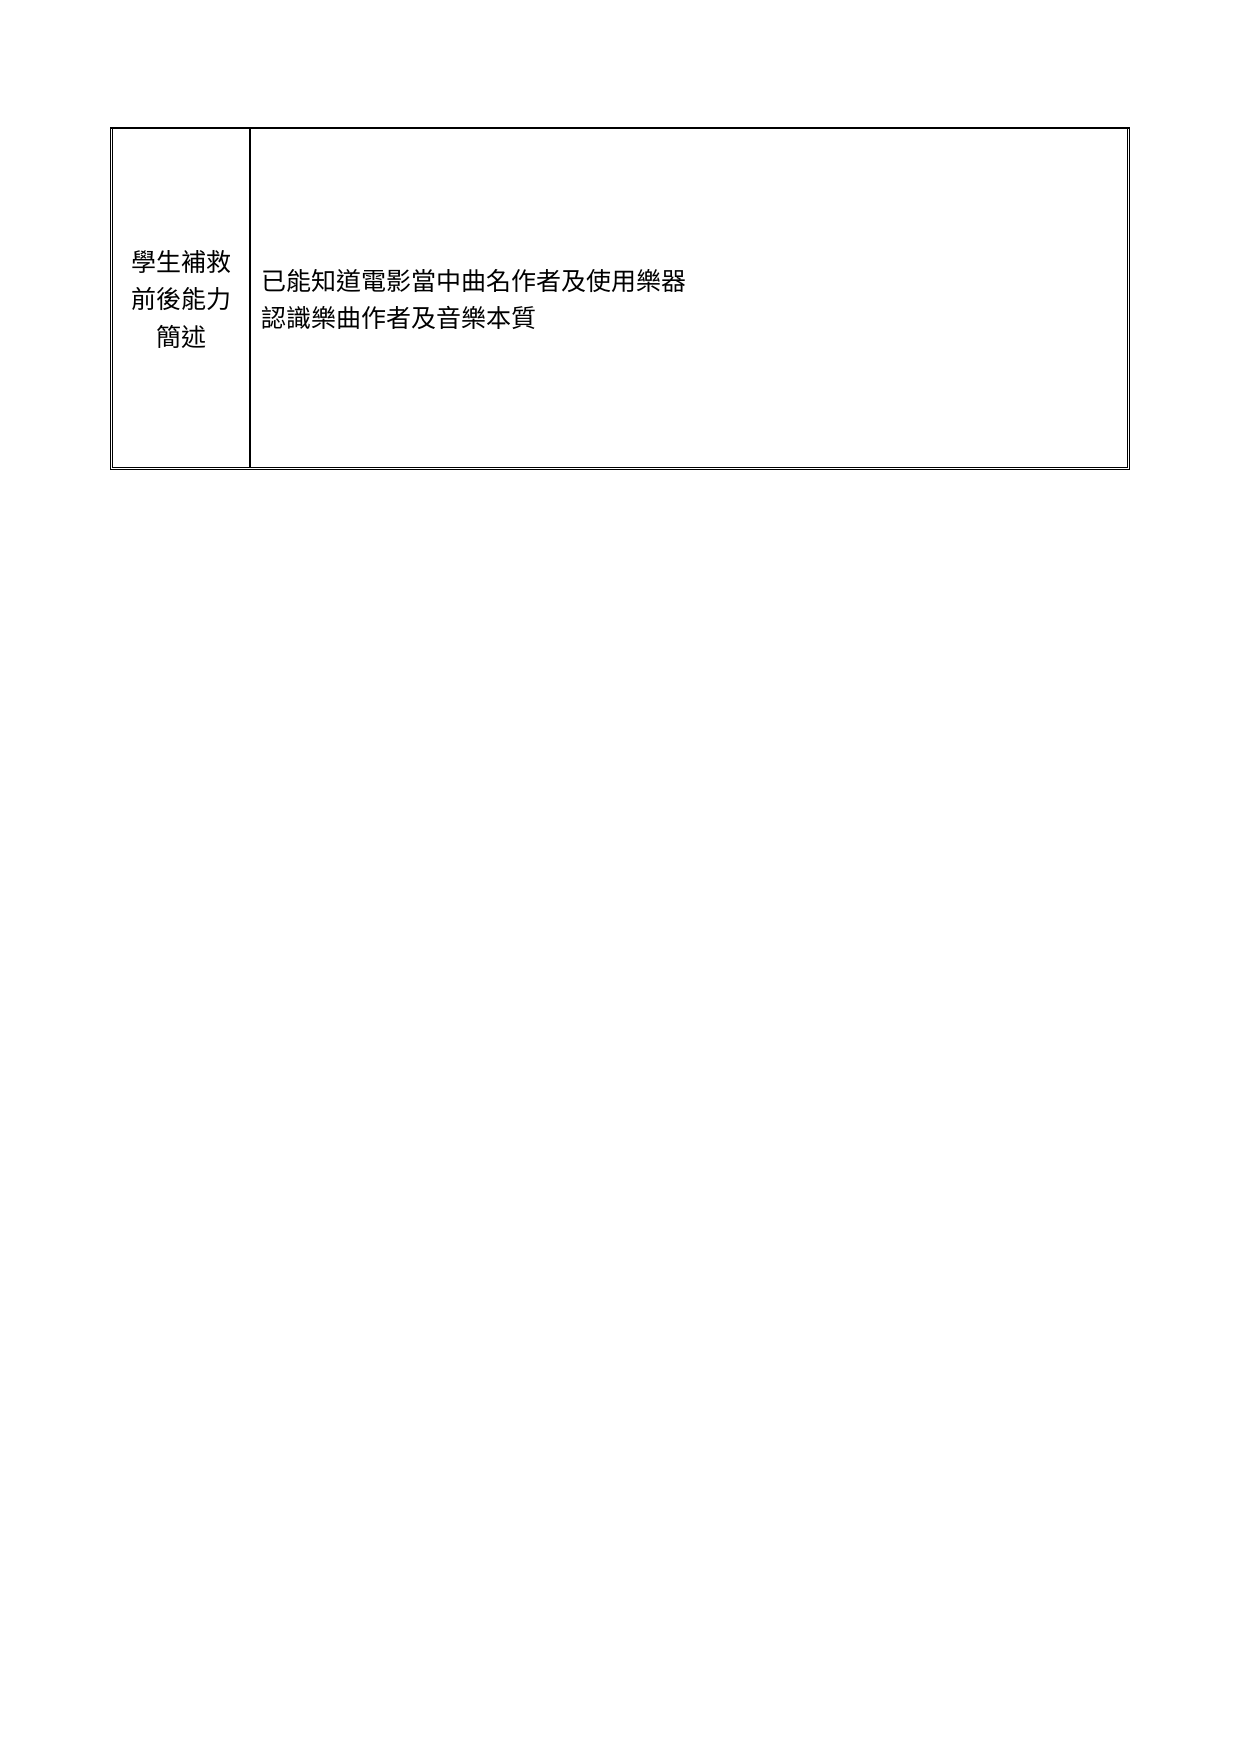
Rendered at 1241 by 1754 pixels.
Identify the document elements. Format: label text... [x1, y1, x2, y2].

table_cell 學生補救前後能力簡述 [113, 129, 249, 467]
table_cell 已能知道電影當中曲名作者及使用樂器 認識樂曲作者及音樂本質 [251, 129, 1127, 467]
